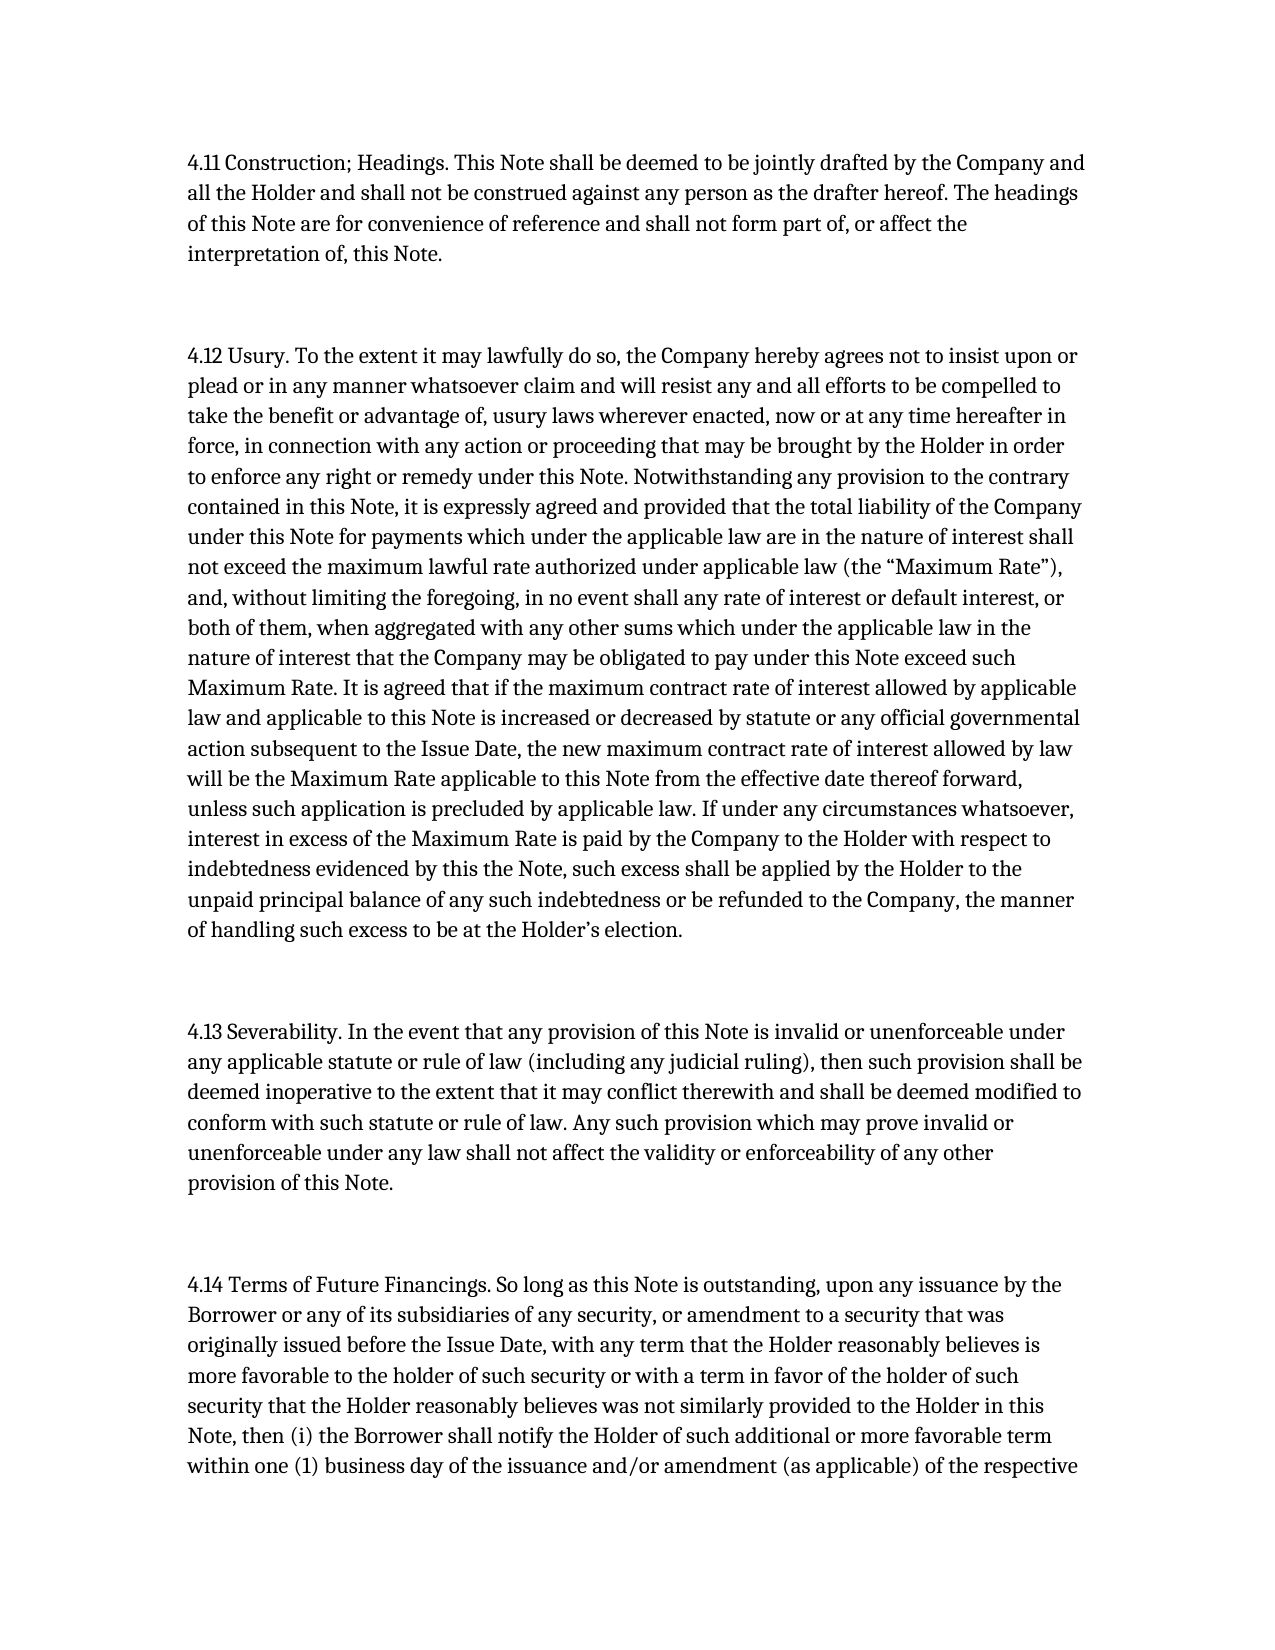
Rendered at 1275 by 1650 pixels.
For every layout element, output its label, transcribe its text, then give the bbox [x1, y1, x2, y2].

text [187, 1272, 1087, 1479]
text 4.11 Construction; Headings. This Note shall be deemed to be jointly drafted by the Company and all the Holder and shall not be construed against any person as the drafter hereof. The headings of this Note are for convenience of reference and shall not form part of, or affect the interpretation of, this Note. [187, 150, 1087, 267]
text 4.13 Severability. In the event that any provision of this Note is invalid or unenforceable under any applicable statute or rule of law (including any judicial ruling), then such provision shall be deemed inoperative to the extent that it may conflict therewith and shall be deemed modified to conform with such statute or rule of law. Any such provision which may prove invalid or unenforceable under any law shall not affect the validity or enforceability of any other provision of this Note. [187, 1019, 1087, 1196]
text 4.12 Usury. To the extent it may lawfully do so, the Company hereby agrees not to insist upon or plead or in any manner whatsoever claim and will resist any and all efforts to be compelled to take the benefit or advantage of, usury laws wherever enacted, now or at any time hereafter in force, in connection with any action or proceeding that may be brought by the Holder in order to enforce any right or remedy under this Note. Notwithstanding any provision to the contrary contained in this Note, it is expressly agreed and provided that the total liability of the Company under this Note for payments which under the applicable law are in the nature of interest shall not exceed the maximum lawful rate authorized under applicable law (the “Maximum Rate”), and, without limiting the foregoing, in no event shall any rate of interest or default interest, or both of them, when aggregated with any other sums which under the applicable law in the nature of interest that the Company may be obligated to pay under this Note exceed such Maximum Rate. It is agreed that if the maximum contract rate of interest allowed by applicable law and applicable to this Note is increased or decreased by statute or any official governmental action subsequent to the Issue Date, the new maximum contract rate of interest allowed by law will be the Maximum Rate applicable to this Note from the effective date thereof forward, unless such application is precluded by applicable law. If under any circumstances whatsoever, interest in excess of the Maximum Rate is paid by the Company to the Holder with respect to indebtedness evidenced by this the Note, such excess shall be applied by the Holder to the unpaid principal balance of any such indebtedness or be refunded to the Company, the manner of handling such excess to be at the Holder’s election. [187, 343, 1087, 943]
